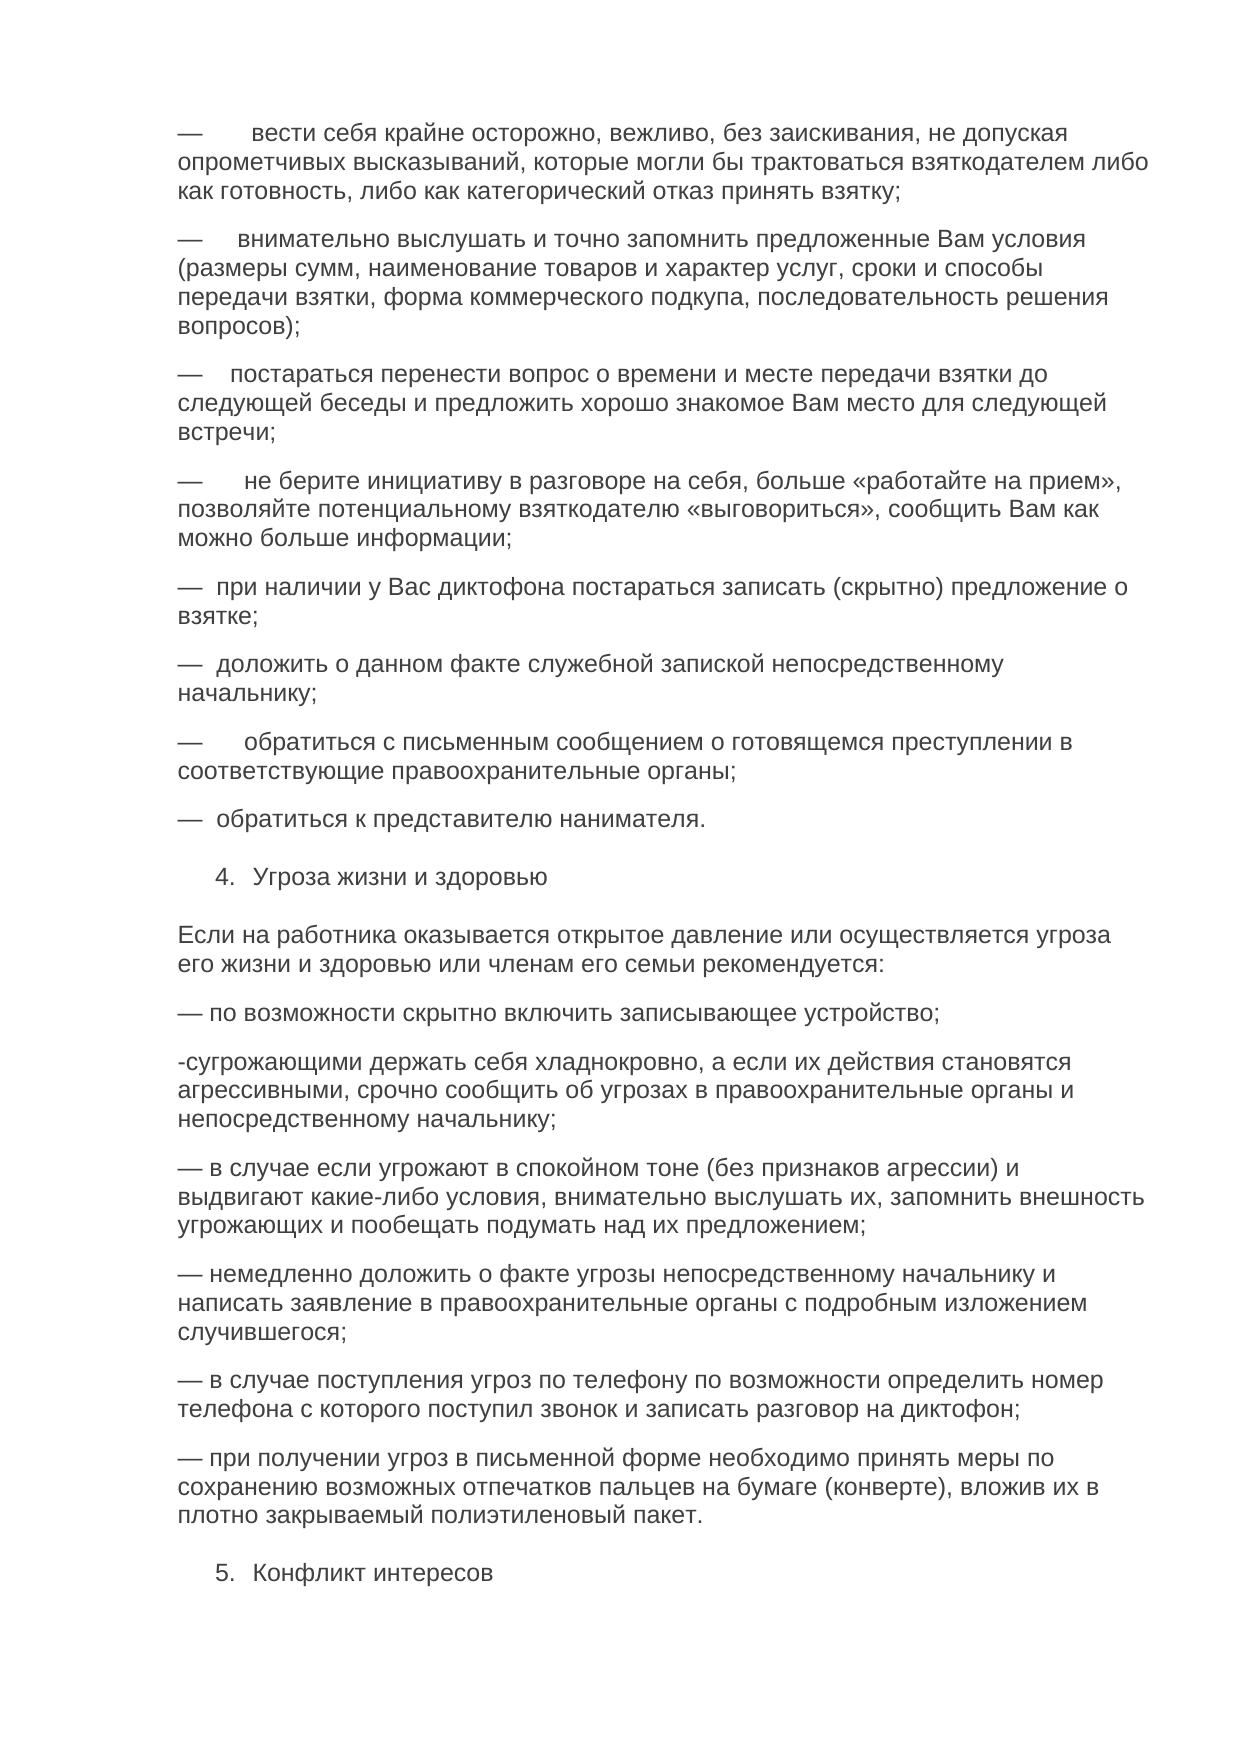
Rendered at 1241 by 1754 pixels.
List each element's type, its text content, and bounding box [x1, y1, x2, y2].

text — в случае поступления угроз по телефону по возможности определить номер телефона с которого поступил звонок и записать разговор на диктофон; [177, 1365, 1152, 1423]
text — по возможности скрытно включить записывающее устройство; [177, 998, 1152, 1026]
text — немедленно доложить о факте угрозы непосредственному начальнику и написать заявление в правоохранительные органы с подробным изложением случившегося; [177, 1259, 1152, 1345]
text — в случае если угрожают в спокойном тоне (без признаков агрессии) и выдвигают какие-либо условия, внимательно выслушать их, запомнить внешность угрожающих и пообещать подумать над их предложением; [177, 1153, 1152, 1239]
list Угроза жизни и здоровью [215, 862, 1152, 891]
text — при наличии у Вас диктофона постараться записать (скрытно) предложение о взятке; [177, 572, 1152, 629]
text — обратиться с письменным сообщением о готовящемся преступлении в соответствующие правоохранительные органы; [177, 727, 1152, 784]
text — не берите инициативу в разговоре на себя, больше «работайте на прием», позволяйте потенциальному взяткодателю «выговориться», сообщить Вам как можно больше информации; [177, 466, 1152, 552]
text — внимательно выслушать и точно запомнить предложенные Вам условия (размеры сумм, наименование товаров и характер услуг, сроки и способы передачи взятки, форма коммерческого подкупа, последовательность решения вопросов); [177, 224, 1152, 339]
text Если на работника оказывается открытое давление или осуществляется угроза его жизни и здоровью или членам его семьи рекомендуется: [177, 920, 1152, 978]
text — вести себя крайне осторожно, вежливо, без заискивания, не допуская опрометчивых высказываний, которые могли бы трактоваться взяткодателем либо как готовность, либо как категорический отказ принять взятку; [177, 118, 1152, 204]
text — постараться перенести вопрос о времени и месте передачи взятки до следующей беседы и предложить хорошо знакомое Вам место для следующей встречи; [177, 359, 1152, 446]
text — доложить о данном факте служебной запиской непосредственному начальнику; [177, 649, 1152, 707]
list Конфликт интересов [215, 1558, 1152, 1587]
text — при получении угроз в письменной форме необходимо принять меры по сохранению возможных отпечатков пальцев на бумаге (конверте), вложив их в плотно закрываемый полиэтиленовый пакет. [177, 1443, 1152, 1529]
text — обратиться к представителю нанимателя. [177, 804, 1152, 833]
text -сугрожающими держать себя хладнокровно, а если их действия становятся агрессивными, срочно сообщить об угрозах в правоохранительные органы и непосредственному начальнику; [177, 1046, 1152, 1133]
